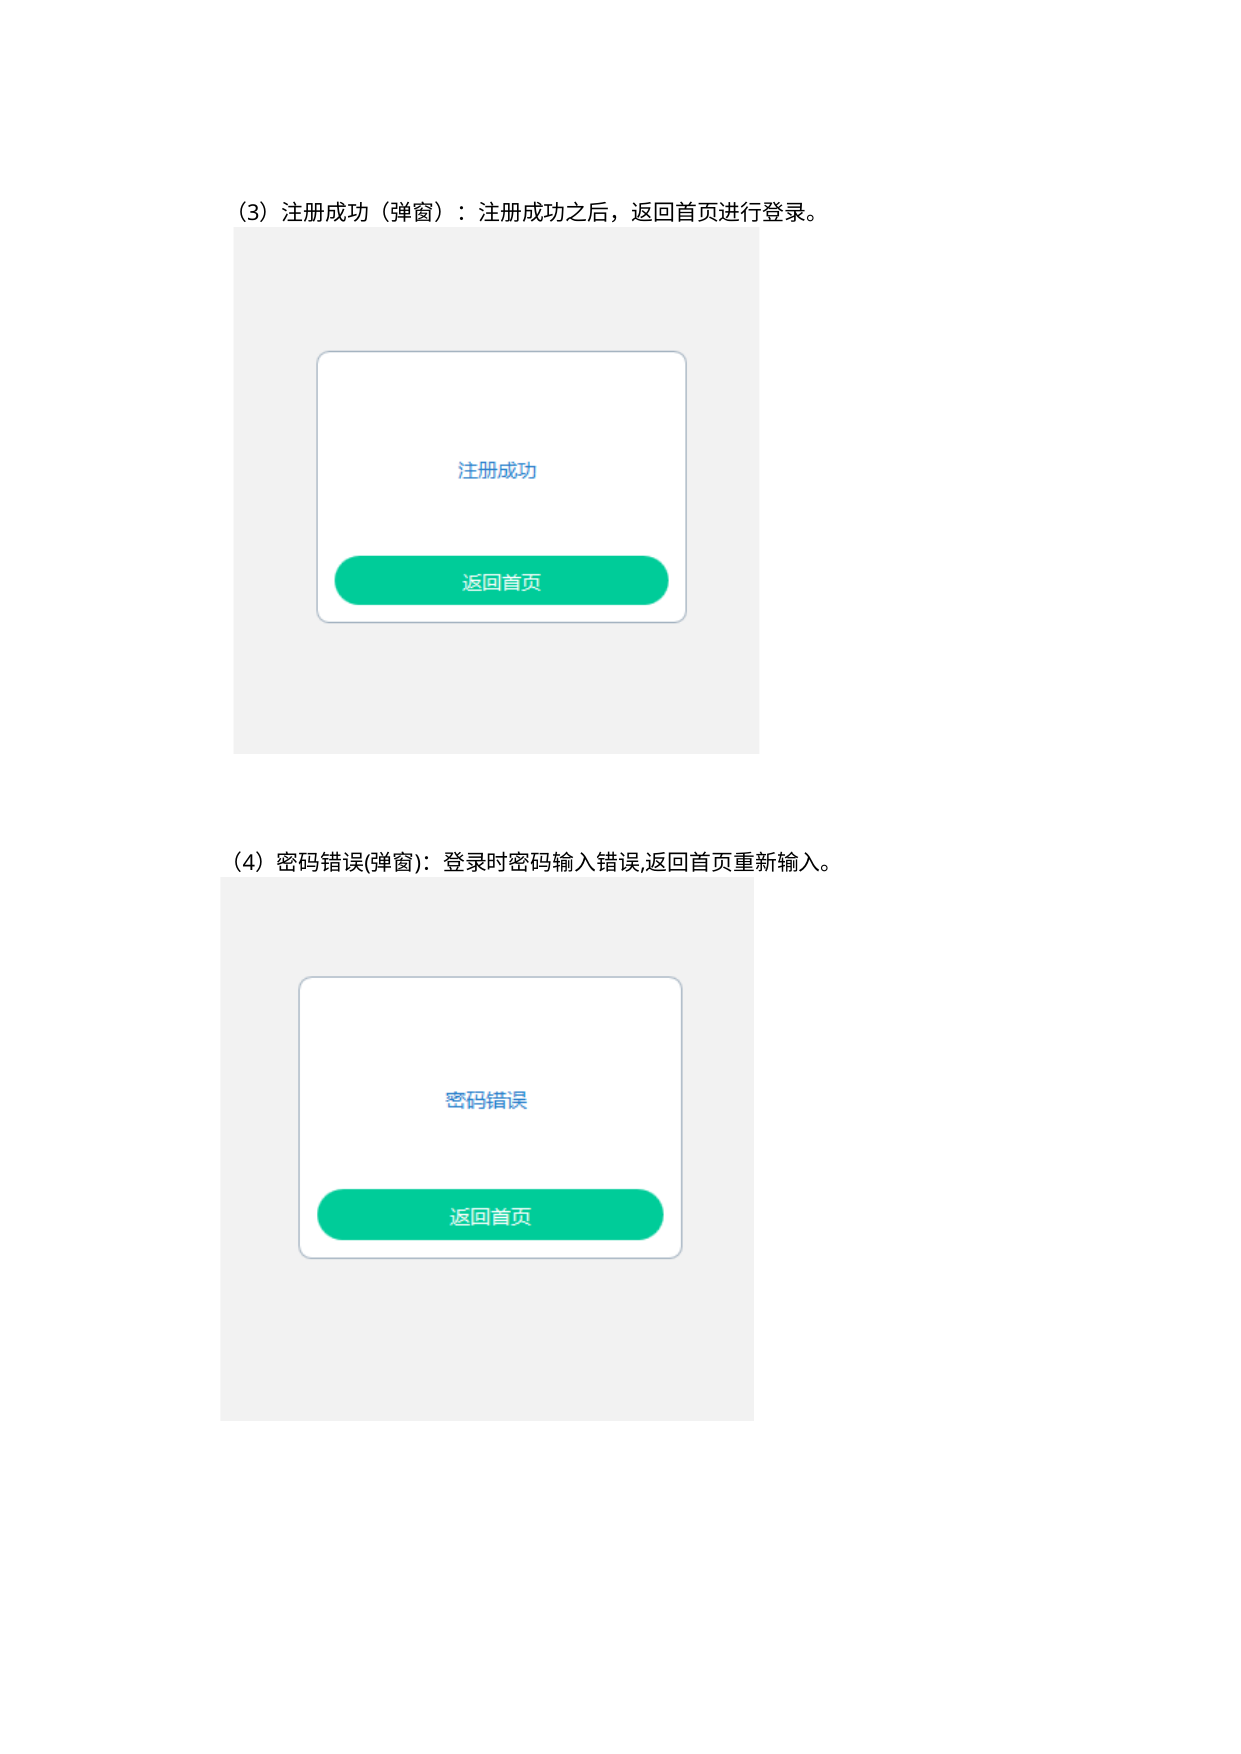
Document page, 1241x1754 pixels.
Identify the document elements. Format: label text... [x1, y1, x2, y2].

list （3）注册成功（弹窗）：注册成功之后，返回首页进行登录。 [225, 194, 1053, 227]
picture [231, 227, 760, 754]
picture [220, 877, 754, 1421]
text （4）密码错误(弹窗)：登录时密码输入错误,返回首页重新输入。 [187, 844, 1053, 877]
